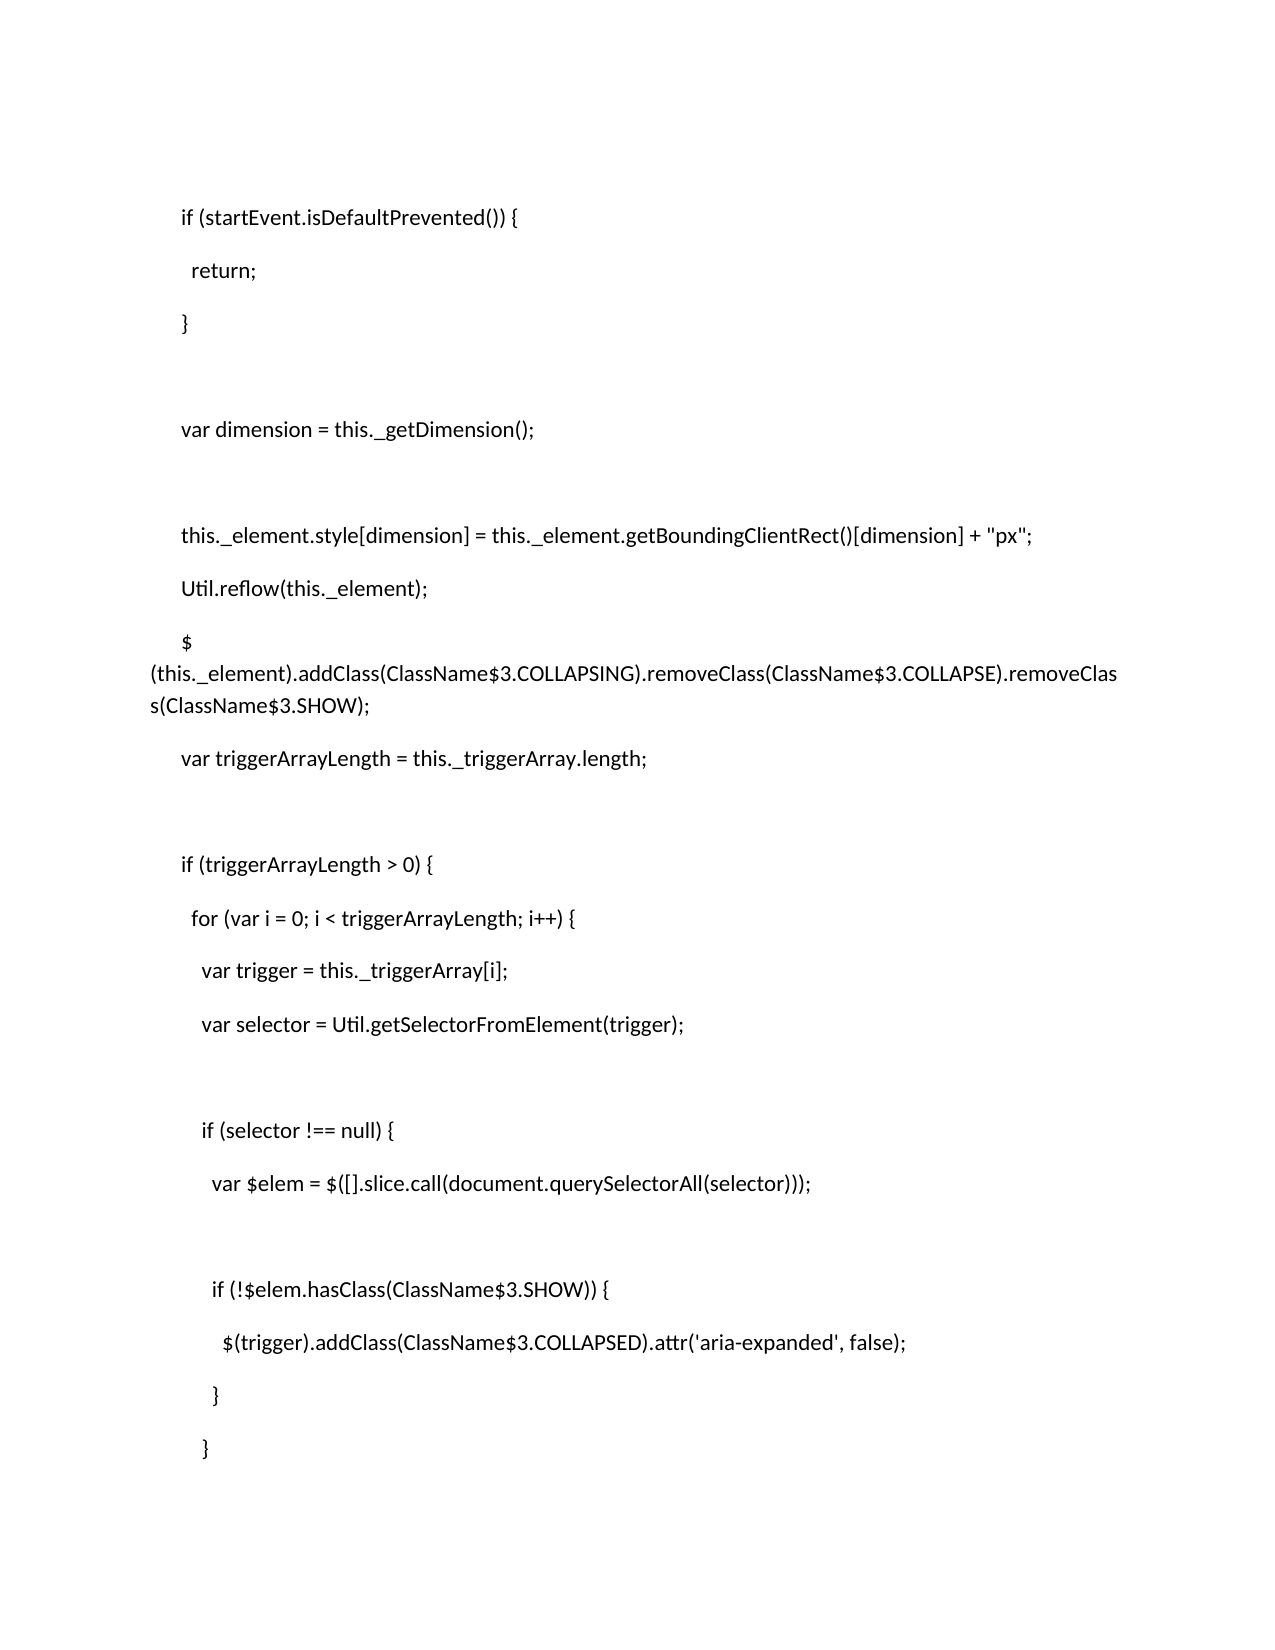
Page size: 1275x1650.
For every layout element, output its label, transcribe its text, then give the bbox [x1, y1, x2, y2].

text } [150, 1434, 1125, 1462]
text return; [150, 256, 1125, 284]
text } [150, 1381, 1125, 1409]
text var triggerArrayLength = this._triggerArray.length; [150, 744, 1125, 773]
text this._element.style[dimension] = this._element.getBoundingClientRect()[dimension] + "px"; [150, 521, 1125, 549]
text if (triggerArrayLength > 0) { [150, 851, 1125, 879]
text for (var i = 0; i < triggerArrayLength; i++) { [150, 904, 1125, 932]
text if (selector !== null) { [150, 1116, 1125, 1144]
text $(trigger).addClass(ClassName$3.COLLAPSED).attr('aria-expanded', false); [150, 1328, 1125, 1356]
text if (!$elem.hasClass(ClassName$3.SHOW)) { [150, 1275, 1125, 1303]
text Util.reflow(this._element); [150, 574, 1125, 602]
text var selector = Util.getSelectorFromElement(trigger); [150, 1010, 1125, 1038]
text } [150, 309, 1125, 337]
text var trigger = this._triggerArray[i]; [150, 957, 1125, 985]
text var dimension = this._getDimension(); [150, 415, 1125, 443]
text var $elem = $([].slice.call(document.querySelectorAll(selector))); [150, 1169, 1125, 1197]
text $(this._element).addClass(ClassName$3.COLLAPSING).removeClass(ClassName$3.COLLAPSE).removeClass(ClassName$3.SHOW); [150, 627, 1125, 719]
text if (startEvent.isDefaultPrevented()) { [150, 203, 1125, 231]
